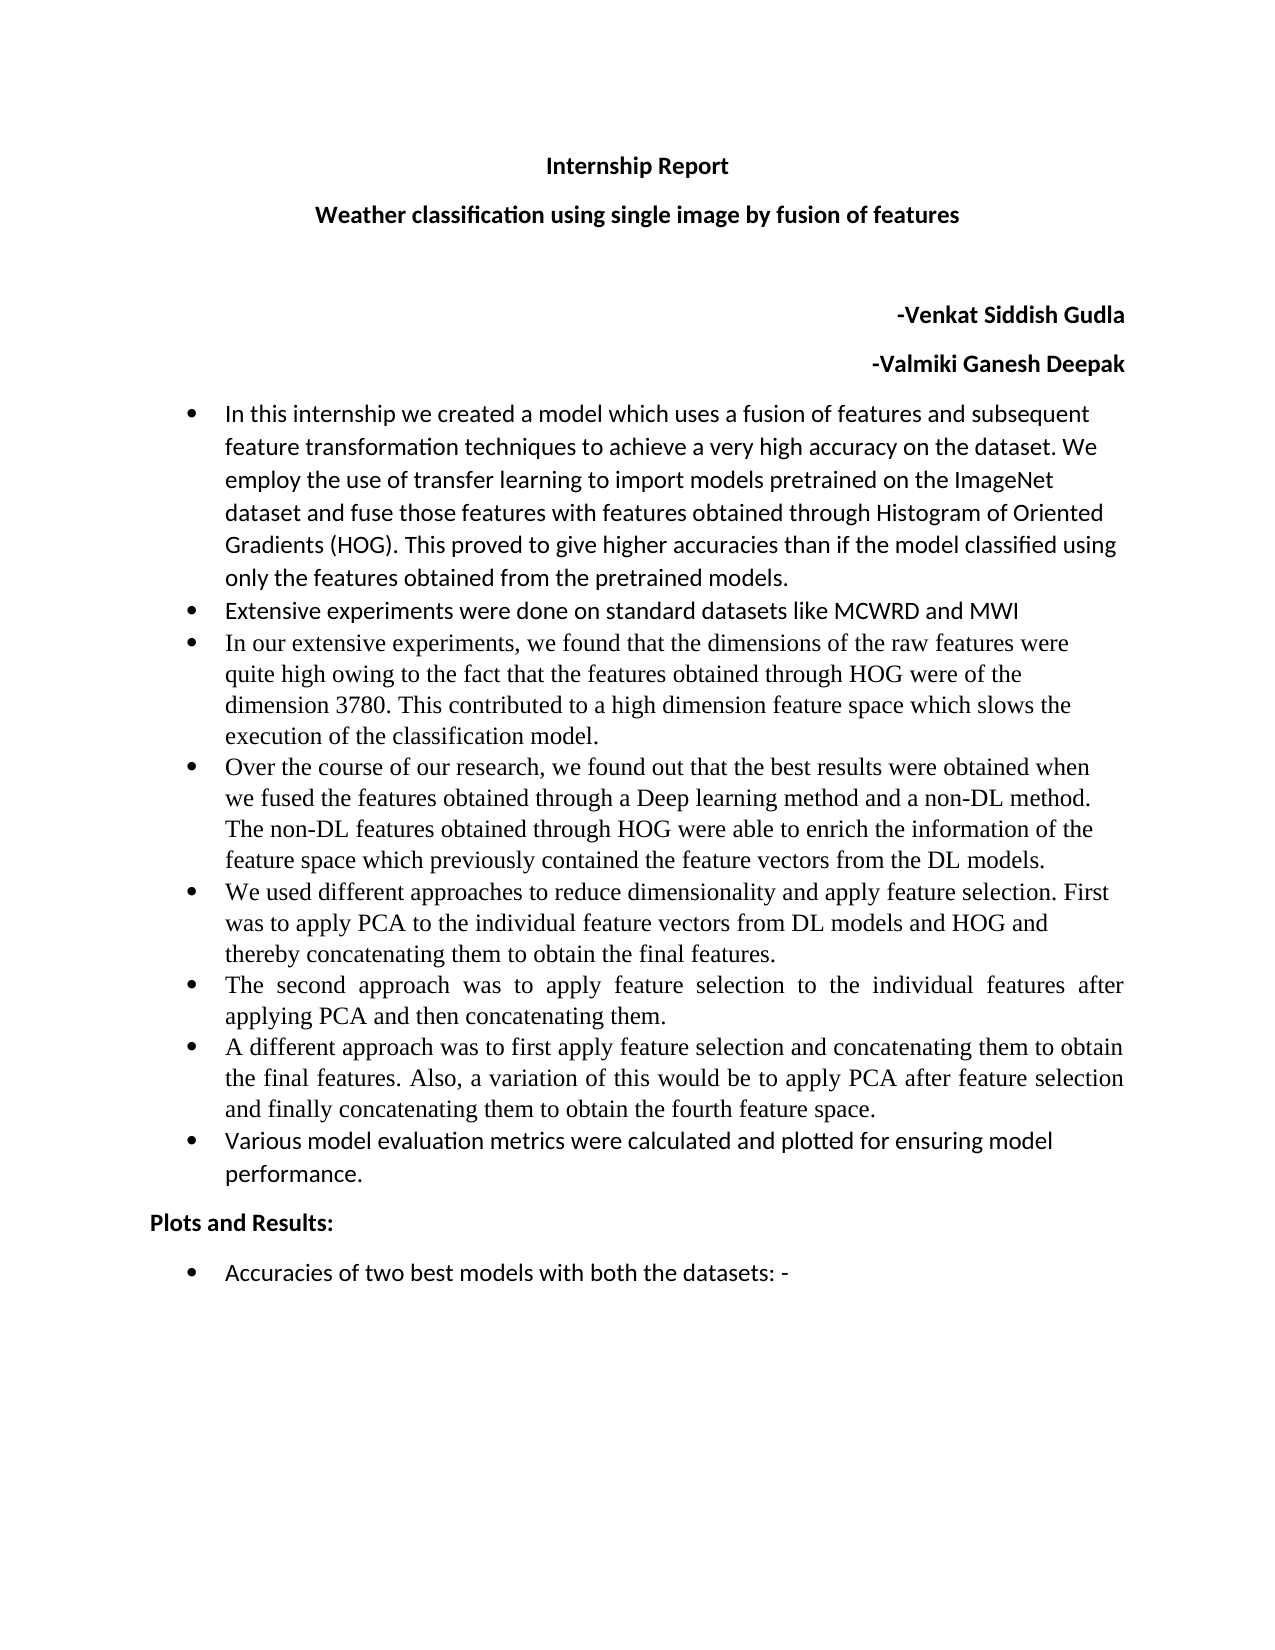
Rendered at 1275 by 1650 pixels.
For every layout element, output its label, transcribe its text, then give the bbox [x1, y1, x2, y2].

text Weather classification using single image by fusion of features [150, 199, 1125, 230]
list A different approach was to first apply feature selection and concatenating them to obtain the final features. Also, a variation of this would be to apply PCA after feature selection and finally concatenating them to obtain the fourth feature space. [187, 1032, 1125, 1123]
list In this internship we created a model which uses a fusion of features and subsequent feature transformation techniques to achieve a very high accuracy on the dataset. We employ the use of transfer learning to import models pretrained on the ImageNet dataset and fuse those features with features obtained through Histogram of Oriented Gradients (HOG). This proved to give higher accuracies than if the model classified using only the features obtained from the pretrained models. [187, 398, 1125, 593]
list Accuracies of two best models with both the datasets: - [187, 1257, 1125, 1288]
list Over the course of our research, we found out that the best results were obtained when we fused the features obtained through a Deep learning method and a non-DL method. The non-DL features obtained through HOG were able to enrich the information of the feature space which previously contained the feature vectors from the DL models. [187, 752, 1125, 874]
list We used different approaches to reduce dimensionality and apply feature selection. First was to apply PCA to the individual feature vectors from DL models and HOG and thereby concatenating them to obtain the final features. [187, 877, 1125, 967]
text Internship Report [150, 150, 1125, 181]
text -Venkat Siddish Gudla [150, 299, 1125, 329]
list The second approach was to apply feature selection to the individual features after applying PCA and then concatenating them. [187, 970, 1125, 1029]
list Various model evaluation metrics were calculated and plotted for ensuring model performance. [187, 1125, 1125, 1188]
list Extensive experiments were done on standard datasets like MCWRD and MWI [187, 595, 1125, 626]
text -Valmiki Ganesh Deepak [150, 348, 1125, 379]
list In our extensive experiments, we found that the dimensions of the raw features were quite high owing to the fact that the features obtained through HOG were of the dimension 3780. This contributed to a high dimension feature space which slows the execution of the classification model. [187, 628, 1125, 750]
text Plots and Results: [150, 1207, 1125, 1238]
